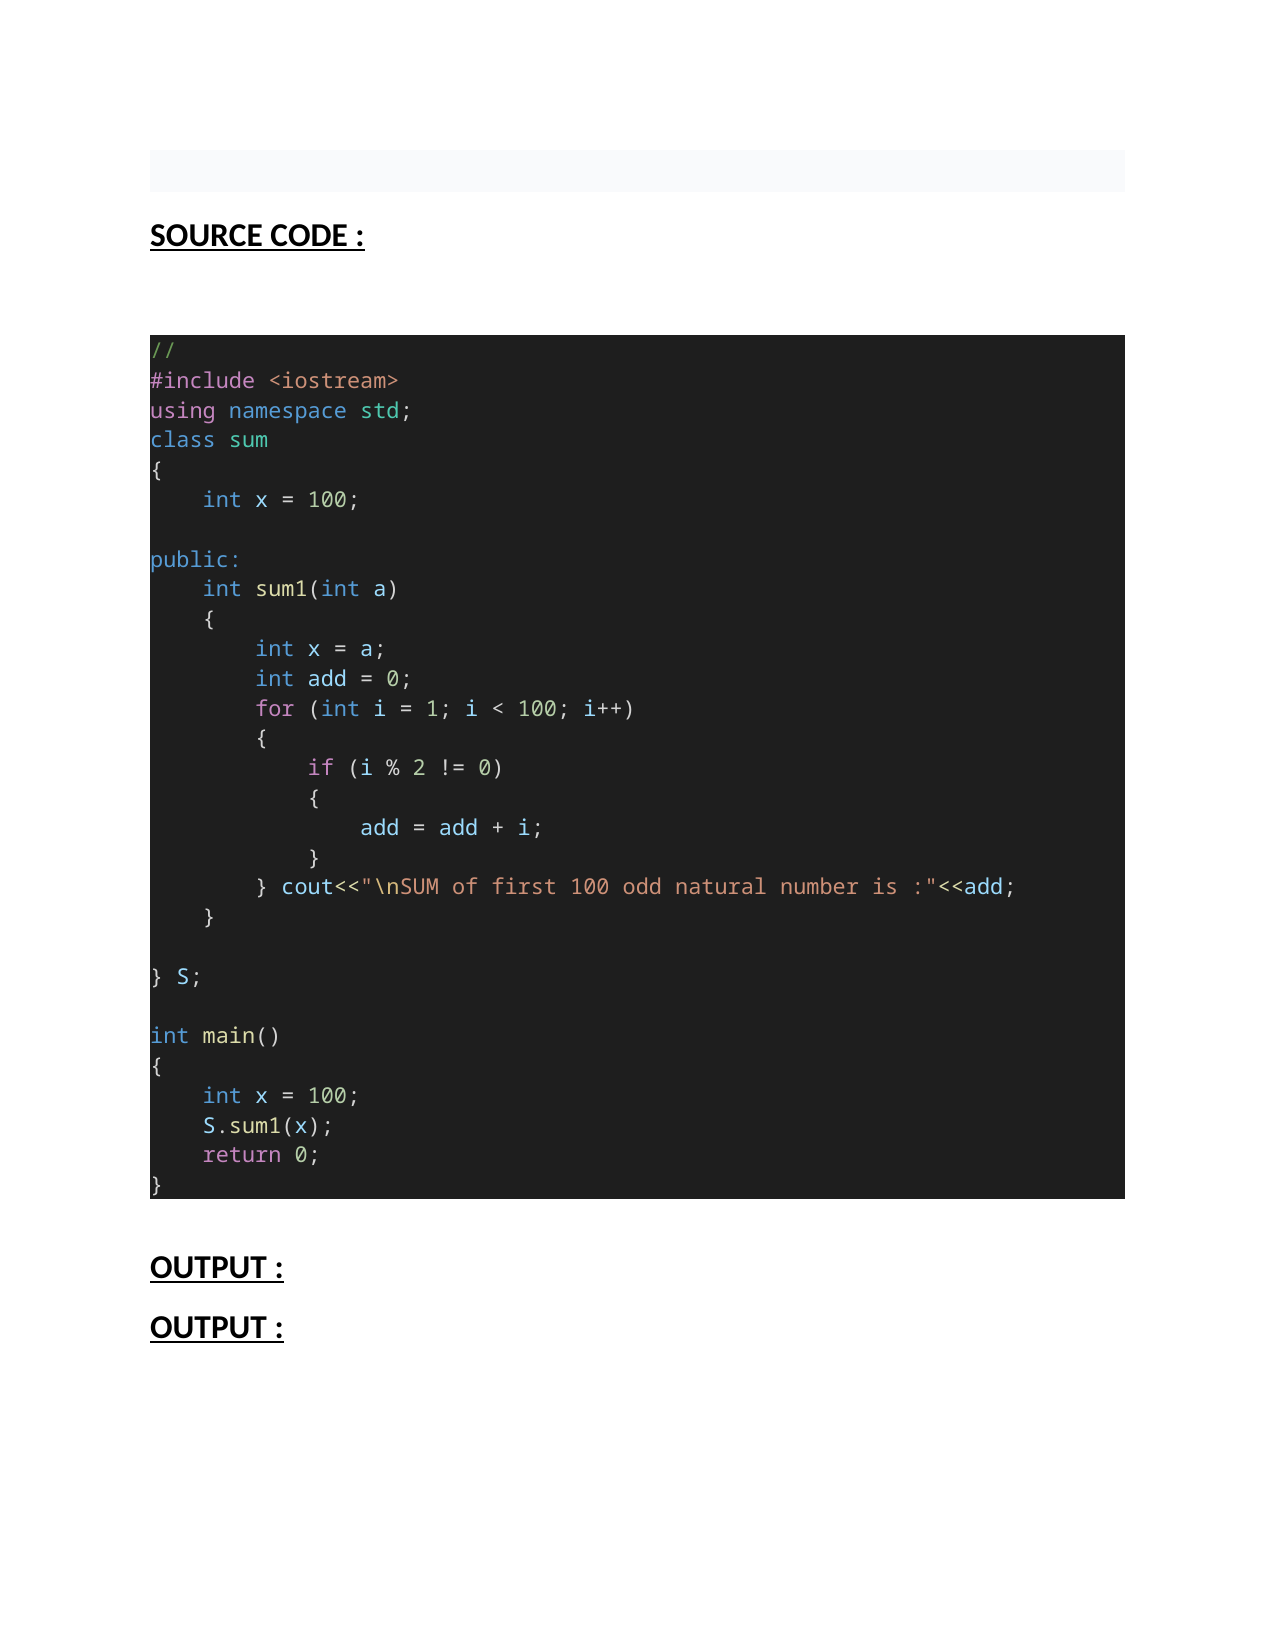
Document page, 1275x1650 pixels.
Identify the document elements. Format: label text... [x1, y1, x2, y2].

text { [150, 603, 1125, 633]
text // [150, 335, 1125, 365]
text int x = 100; [150, 484, 1125, 514]
text for (int i = 1; i < 100; i++) [150, 693, 1125, 722]
text add = add + i; [150, 812, 1125, 842]
text OUTPUT : [150, 1246, 1125, 1287]
text S.sum1(x); [150, 1110, 1125, 1139]
text class sum [150, 424, 1125, 454]
text OUTPUT : [150, 1307, 1125, 1347]
text { [150, 1050, 1125, 1080]
text int sum1(int a) [150, 573, 1125, 603]
text int main() [150, 1020, 1125, 1050]
text return 0; [150, 1139, 1125, 1169]
text { [150, 722, 1125, 752]
text { [150, 454, 1125, 484]
text } [150, 1169, 1125, 1199]
text } cout<<"\nSUM of first 100 odd natural number is :"<<add; [150, 871, 1125, 901]
text } S; [150, 961, 1125, 991]
text int add = 0; [150, 663, 1125, 693]
text int x = 100; [150, 1080, 1125, 1110]
text } [150, 842, 1125, 871]
text { [150, 782, 1125, 812]
text if (i % 2 != 0) [150, 752, 1125, 782]
text using namespace std; [150, 395, 1125, 424]
text int x = a; [150, 633, 1125, 663]
text } [150, 901, 1125, 931]
text #include <iostream> [150, 365, 1125, 395]
text SOURCE CODE : [150, 214, 1125, 254]
text public: [150, 544, 1125, 573]
